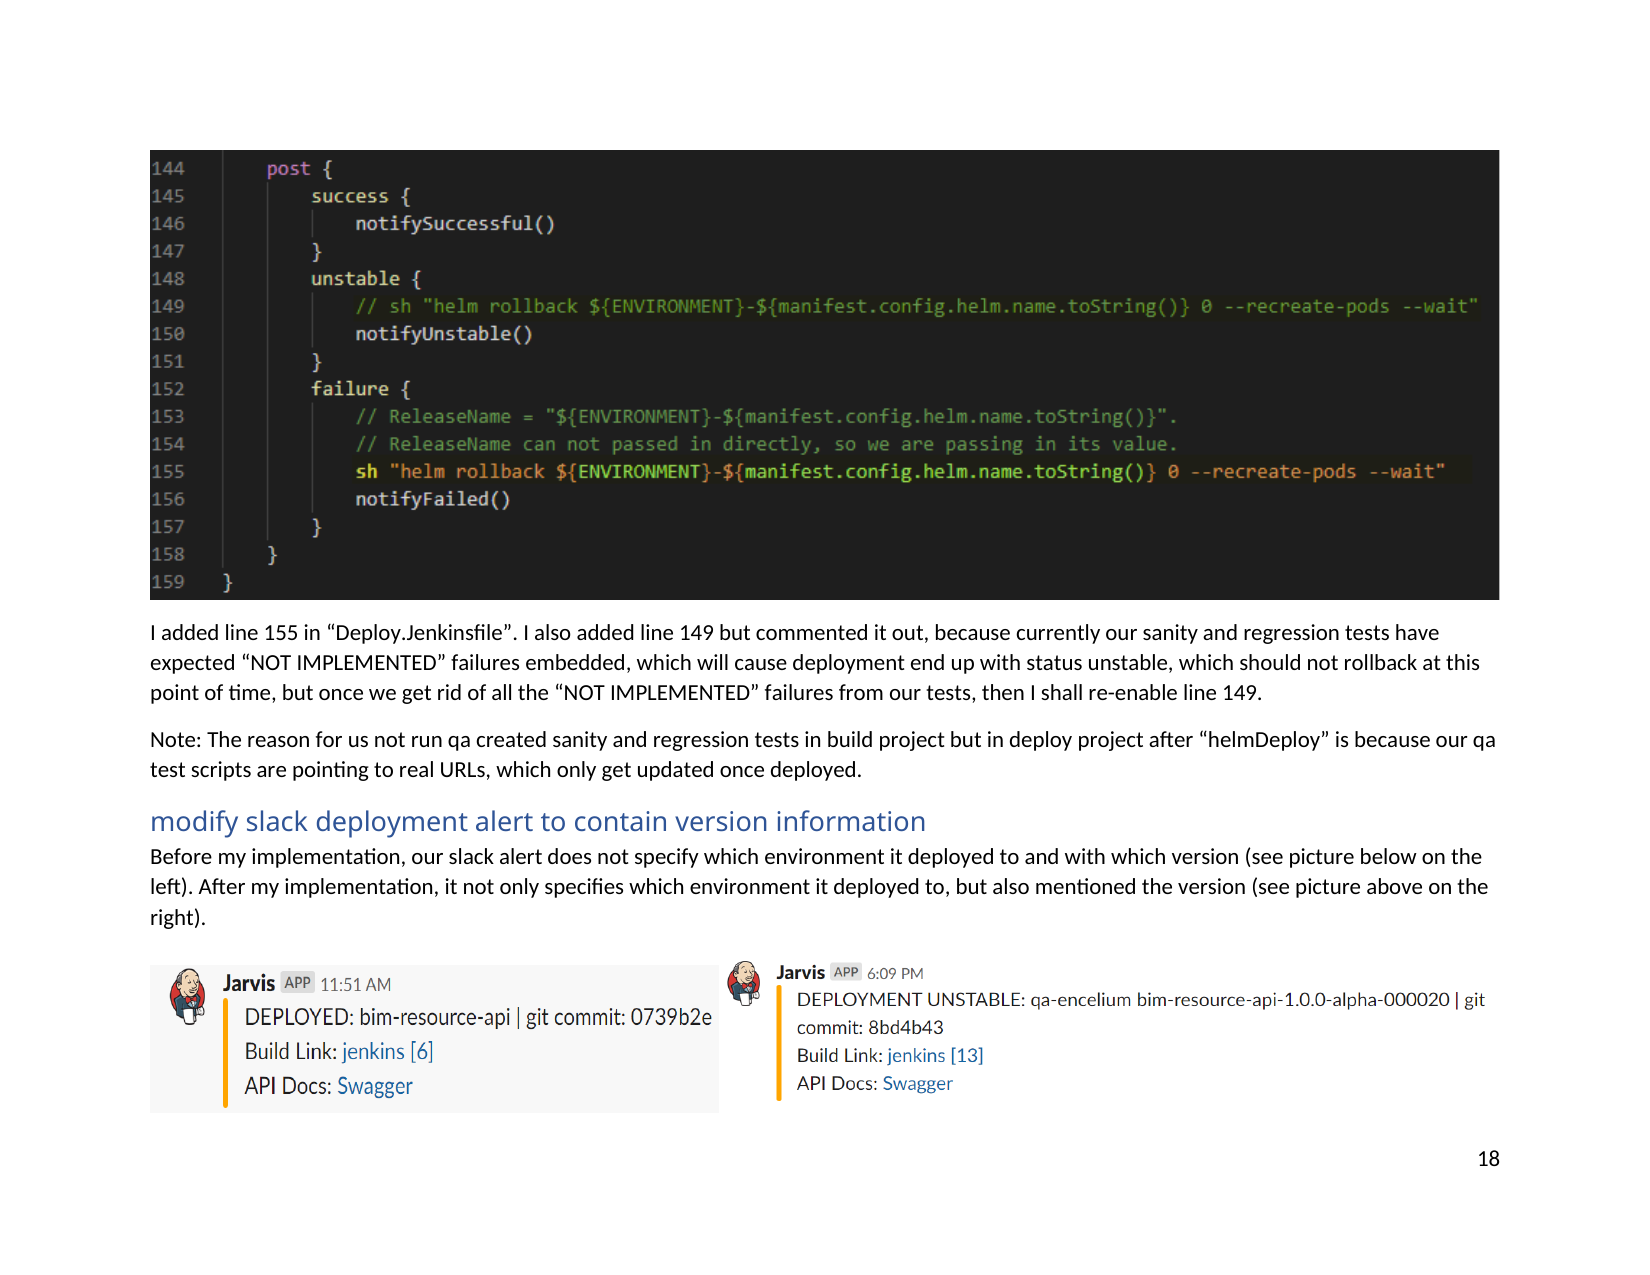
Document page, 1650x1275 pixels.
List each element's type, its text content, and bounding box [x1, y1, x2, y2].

subtitle modify slack deployment alert to contain version information [150, 802, 1500, 839]
text Before my implementation, our slack alert does not specify which environment it deployed to and with which version (see picture below on the left). After my implementation, it not only specifies which environment it deployed to, but also mentioned the version (see picture above on the right). [150, 842, 1500, 931]
picture [150, 949, 1495, 1113]
text I added line 155 in “Deploy.Jenkinsfile”. I also added line 149 but commented it out, because currently our sanity and regression tests have expected “NOT IMPLEMENTED” failures embedded, which will cause deployment end up with status unstable, which should not rollback at this point of time, but once we get rid of all the “NOT IMPLEMENTED” failures from our tests, then I shall re-enable line 149. [150, 618, 1500, 707]
text Note: The reason for us not run qa created sanity and regression tests in build project but in deploy project after “helmDeploy” is because our qa test scripts are pointing to real URLs, which only get updated once deployed. [150, 725, 1500, 784]
picture [150, 150, 1500, 600]
